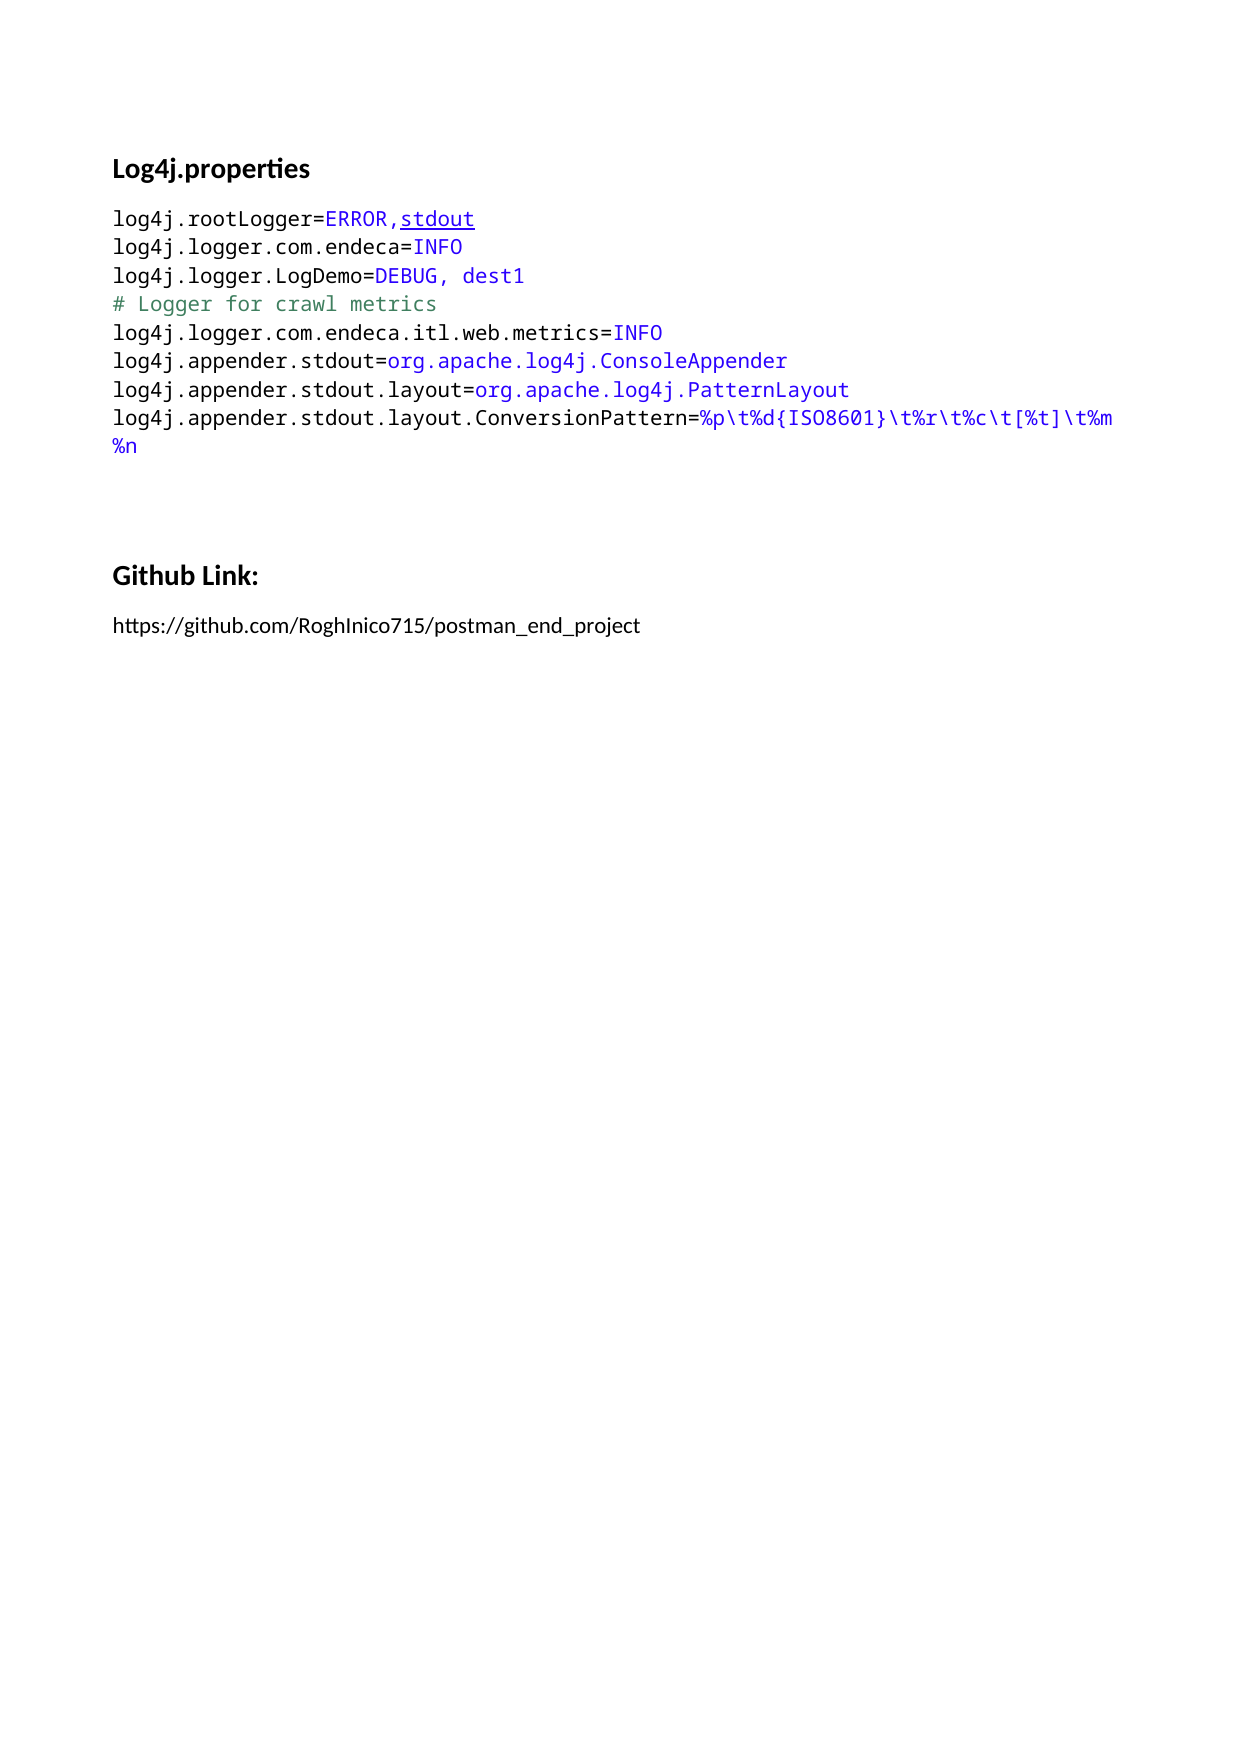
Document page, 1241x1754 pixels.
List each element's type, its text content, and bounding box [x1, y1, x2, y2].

text log4j.appender.stdout.layout.ConversionPattern=%p\t%d{ISO8601}\t%r\t%c\t[%t]\t%m%n [112, 403, 1128, 460]
text log4j.appender.stdout=org.apache.log4j.ConsoleAppender [112, 346, 1128, 375]
text Log4j.properties [112, 150, 1128, 186]
text log4j.logger.com.endeca=INFO [112, 232, 1128, 261]
text log4j.logger.com.endeca.itl.web.metrics=INFO [112, 318, 1128, 346]
text log4j.logger.LogDemo=DEBUG, dest1 [112, 261, 1128, 289]
text https://github.com/RoghInico715/postman_end_project [112, 611, 1128, 639]
text # Logger for crawl metrics [112, 289, 1128, 318]
text log4j.appender.stdout.layout=org.apache.log4j.PatternLayout [112, 375, 1128, 403]
text Github Link: [112, 557, 1128, 593]
text log4j.rootLogger=ERROR,stdout [112, 204, 1128, 232]
